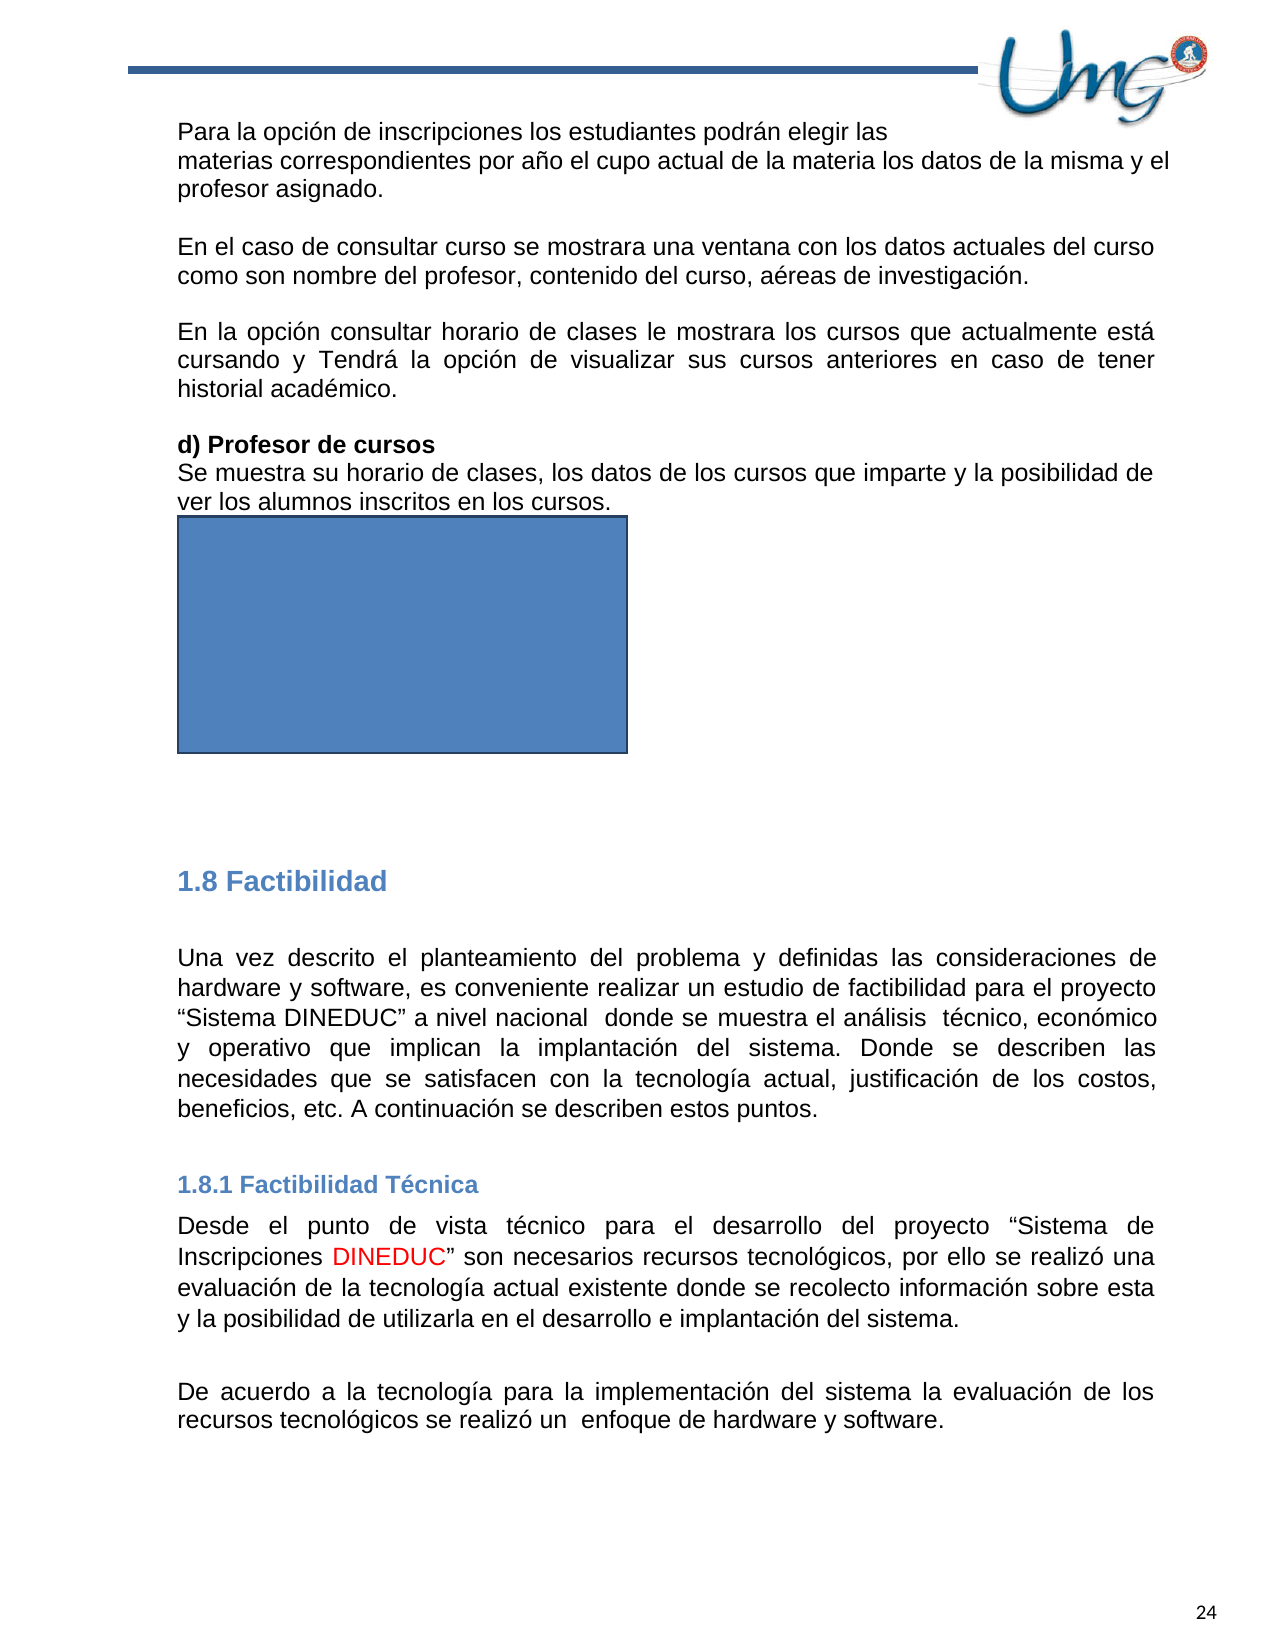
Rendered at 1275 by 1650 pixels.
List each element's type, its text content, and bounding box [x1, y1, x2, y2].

text En el caso de consultar curso se mostrara una ventana con los datos actuales del curso como son nombre del profesor, contenido del curso, aéreas de investigación. [177, 233, 1156, 289]
text Una vez descrito el planteamiento del problema y definidas las consideraciones de hardware y software, es conveniente realizar un estudio de factibilidad para el proyecto “Sistema DINEDUC” a nivel nacional donde se muestra el análisis técnico, económico y operativo que implican la implantación del sistema. Donde se describen las necesidades que se satisfacen con la tecnología actual, justificación de los costos, beneficios, etc. A continuación se describen estos puntos. [177, 943, 1158, 1122]
text d) Profesor de cursos [177, 430, 1217, 459]
text Se muestra su horario de clases, los datos de los cursos que imparte y la posibilidad de ver los alumnos inscritos en los cursos. [177, 459, 1156, 516]
subtitle 1.8 Factibilidad [177, 864, 1217, 897]
text De acuerdo a la tecnología para la implementación del sistema la evaluación de los recursos tecnológicos se realizó un enfoque de hardware y software. [177, 1377, 1156, 1434]
text Para la opción de inscripciones los estudiantes podrán elegir las materias correspondientes por año el cupo actual de la materia los datos de la misma y el profesor asignado. [177, 117, 1217, 203]
text Desde el punto de vista técnico para el desarrollo del proyecto “Sistema de Inscripciones DINEDUC” son necesarios recursos tecnológicos, por ello se realizó una evaluación de la tecnología actual existente donde se recolecto información sobre esta y la posibilidad de utilizarla en el desarrollo e implantación del sistema. [177, 1211, 1156, 1332]
picture [978, 12, 1213, 129]
subtitle 1.8.1 Factibilidad Técnica [177, 1170, 1217, 1199]
text En la opción consultar horario de clases le mostrara los cursos que actualmente está cursando y Tendrá la opción de visualizar sus cursos anteriores en caso de tener historial académico. [177, 318, 1156, 402]
